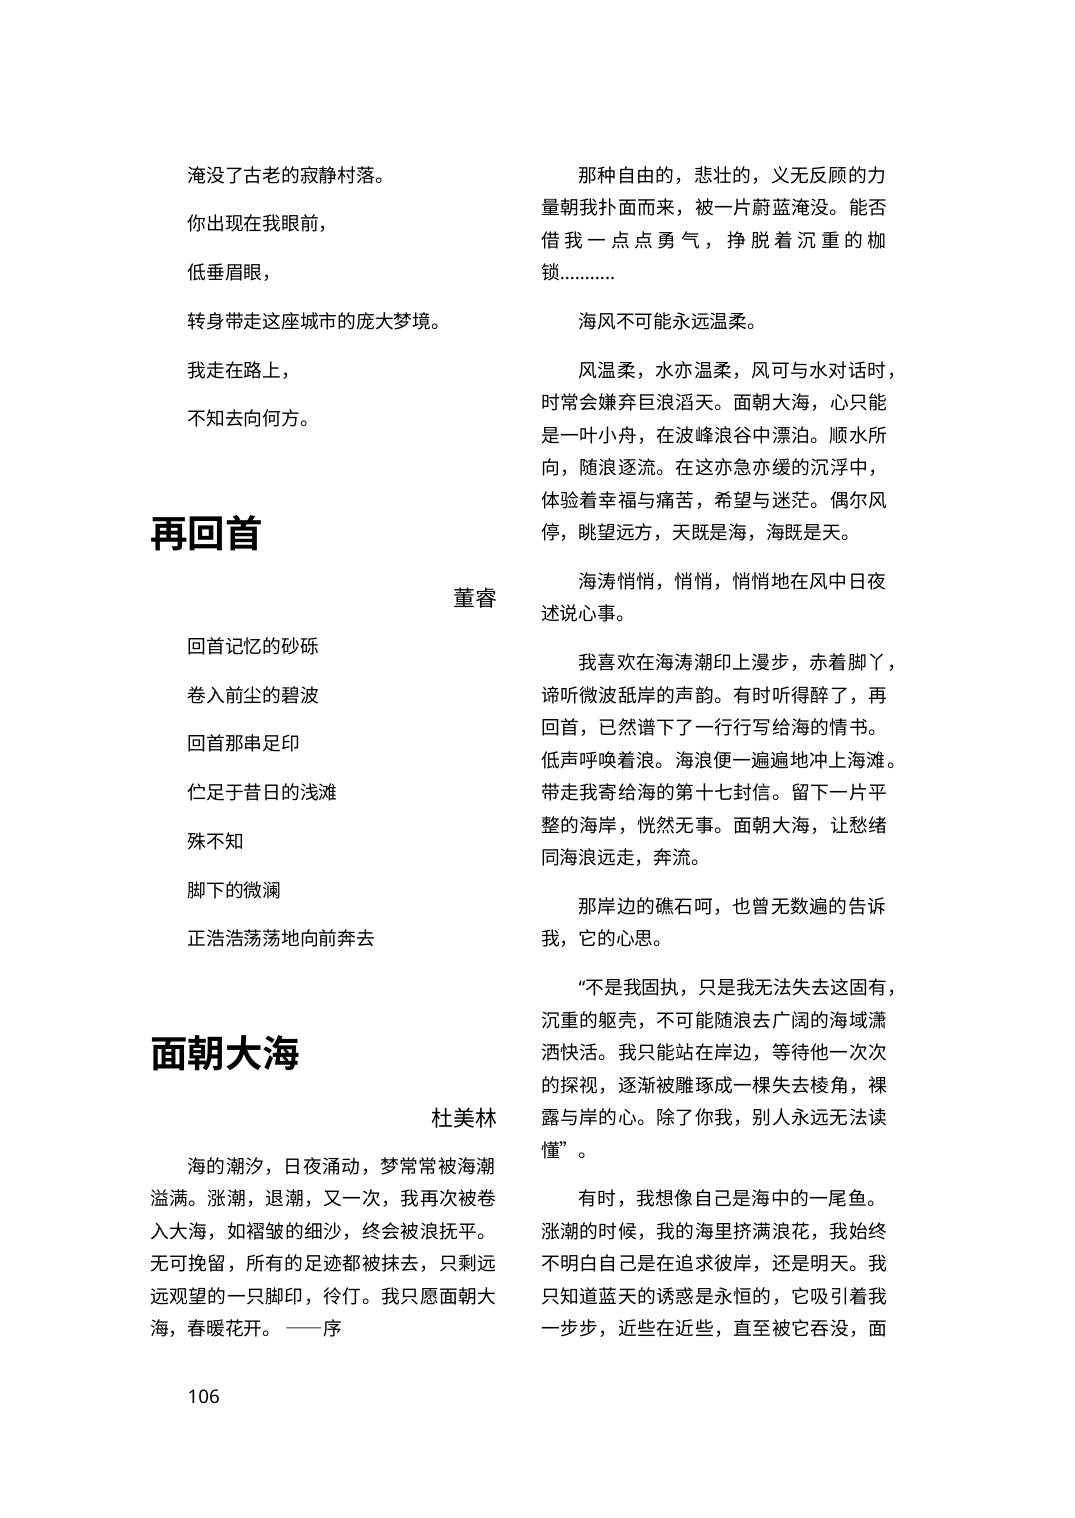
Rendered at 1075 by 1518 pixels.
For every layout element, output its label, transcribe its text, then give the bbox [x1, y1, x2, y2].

text 海风不可能永远温柔。 [541, 304, 887, 336]
text 那岸边的礁石呵，也曾无数遍的告诉我，它的心思。 [541, 889, 887, 954]
text 转身带走这座城市的庞大梦境。 [150, 304, 496, 336]
text 有时，我想像自己是海中的一尾鱼。涨潮的时候，我的海里挤满浪花，我始终不明白自己是在追求彼岸，还是明天。我只知道蓝天的诱惑是永恒的，它吸引着我一步步，近些在近些，直至被它吞没，面朝大海，我才明白了彼岸的召唤与明天的意义同样沉重。 [541, 1181, 887, 1344]
text 不知去向何方。 [150, 401, 496, 434]
text 回首记忆的砂砾 [150, 629, 496, 661]
text 脚下的微澜 [150, 873, 496, 905]
text “不是我固执，只是我无法失去这固有，沉重的躯壳，不可能随浪去广阔的海域潇洒快活。我只能站在岸边，等待他一次次的探视，逐渐被雕琢成一棵失去棱角，裸露与岸的心。除了你我，别人永远无法读懂”。 [541, 970, 887, 1165]
text 回首那串足印 [150, 726, 496, 759]
text 低垂眉眼， [150, 255, 496, 288]
text 卷入前尘的碧波 [150, 678, 496, 710]
text 海的潮汐，日夜涌动，梦常常被海潮溢满。涨潮，退潮，又一次，我再次被卷入大海，如褶皱的细沙，终会被浪抚平。无可挽留，所有的足迹都被抹去，只剩远远观望的一只脚印，彾仃。我只愿面朝大海，春暖花开。 ——序 [150, 1149, 496, 1344]
text 伫足于昔日的浅滩 [150, 775, 496, 808]
text 风温柔，水亦温柔，风可与水对话时，时常会嫌弃巨浪滔天。面朝大海，心只能是一叶小舟，在波峰浪谷中漂泊。顺水所向，随浪逐流。在这亦急亦缓的沉浮中，体验着幸福与痛苦，希望与迷茫。偶尔风停，眺望远方，天既是海，海既是天。 [541, 353, 887, 548]
text 杜美林 [150, 1100, 496, 1133]
subtitle 面朝大海 [150, 1019, 496, 1084]
text 我喜欢在海涛潮印上漫步，赤着脚丫，谛听微波舐岸的声韵。有时听得醉了，再回首，已然谱下了一行行写给海的情书。低声呼唤着浪。海浪便一遍遍地冲上海滩。带走我寄给海的第十七封信。留下一片平整的海岸，恍然无事。面朝大海，让愁绪同海浪远走，奔流。 [541, 645, 887, 873]
subtitle 再回首 [150, 499, 496, 564]
text 我走在路上， [150, 353, 496, 385]
text 正浩浩荡荡地向前奔去 [150, 921, 496, 954]
text 你出现在我眼前， [150, 206, 496, 239]
text 海涛悄悄，悄悄，悄悄地在风中日夜述说心事。 [541, 564, 887, 629]
text 淹没了古老的寂静村落。 [150, 158, 496, 190]
text 殊不知 [150, 824, 496, 856]
text 董睿 [150, 580, 496, 613]
text 那种自由的，悲壮的，义无反顾的力量朝我扑面而来，被一片蔚蓝淹没。能否借我一点点勇气，挣脱着沉重的枷锁........... [541, 158, 887, 288]
